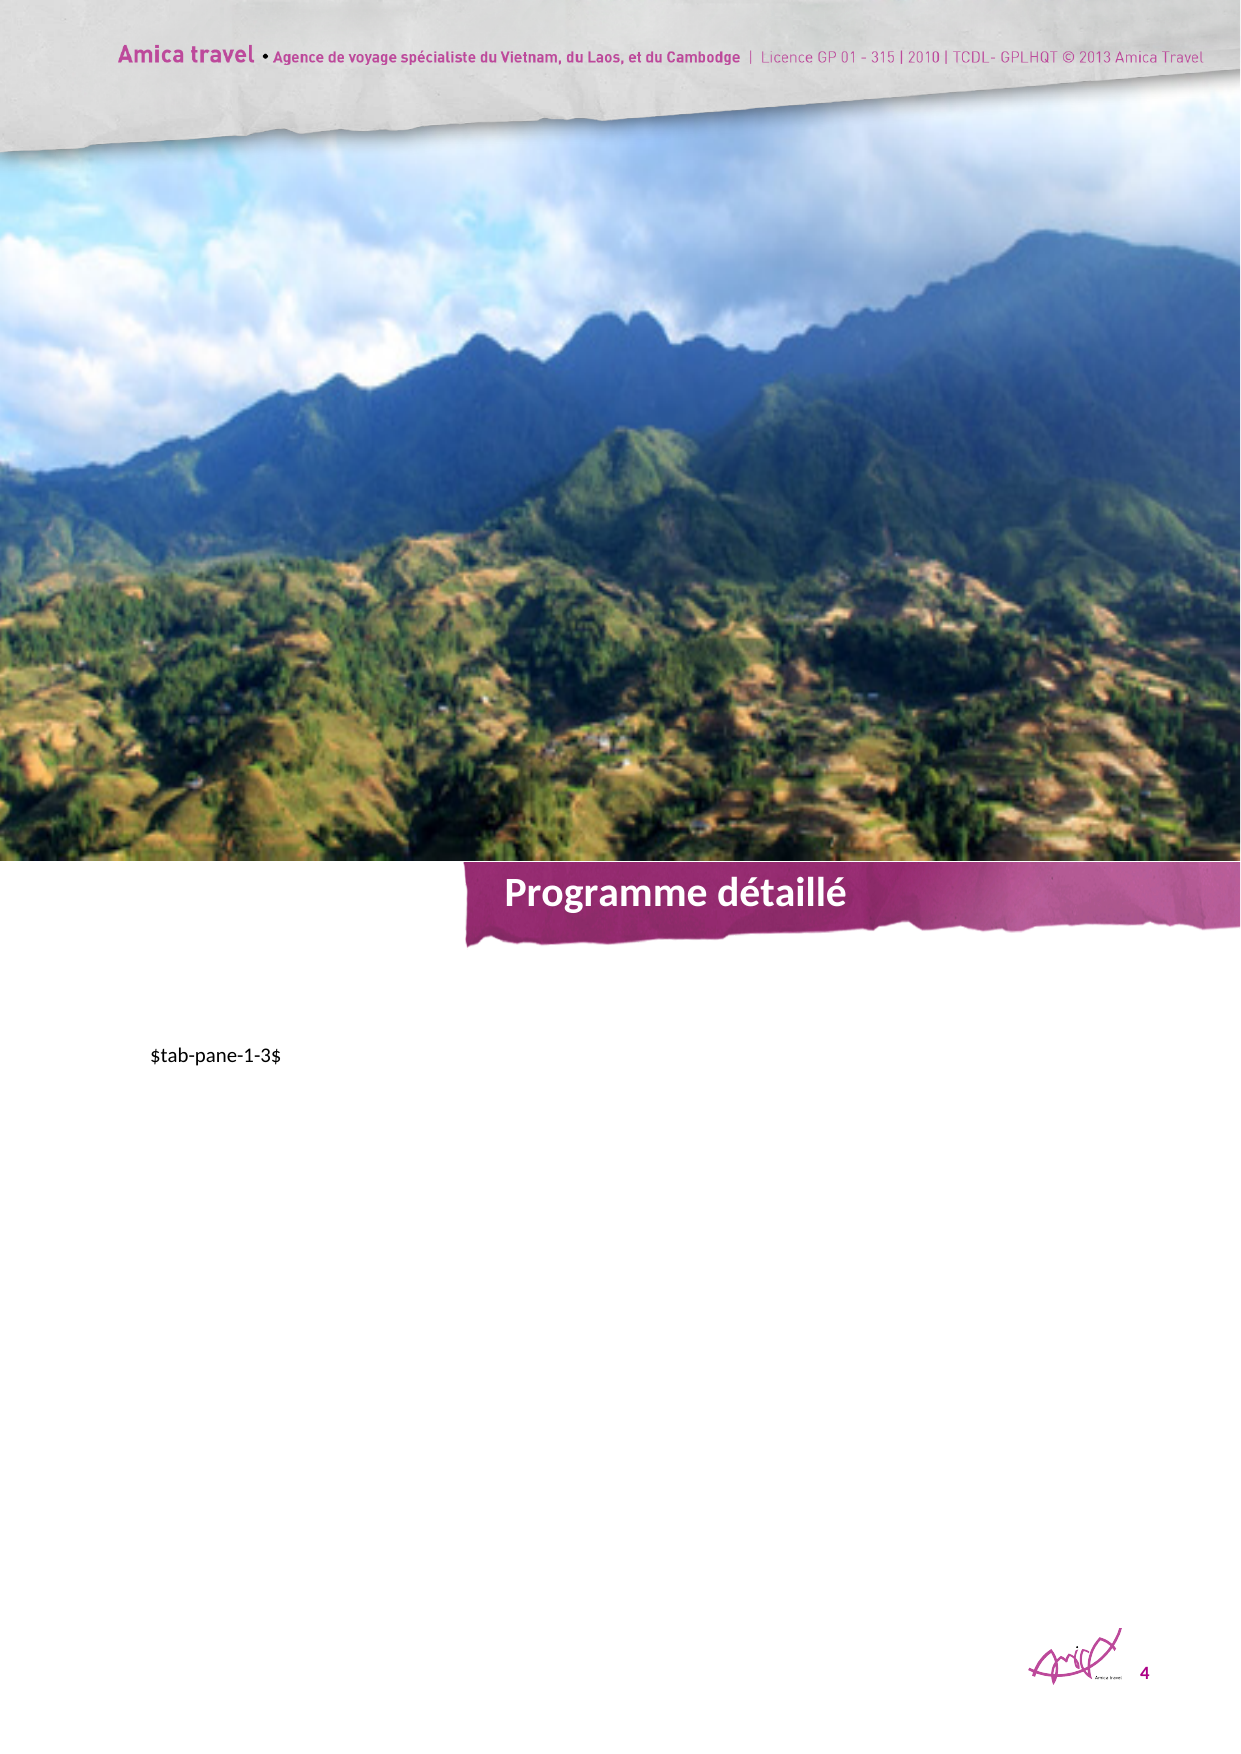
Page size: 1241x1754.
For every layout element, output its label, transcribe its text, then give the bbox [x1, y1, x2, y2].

text Programme détaillé [504, 866, 1090, 917]
text $tab-pane-1-3$ [150, 1042, 1090, 1067]
picture [440, 862, 1241, 971]
picture [0, 0, 1241, 861]
picture [1028, 1628, 1122, 1685]
